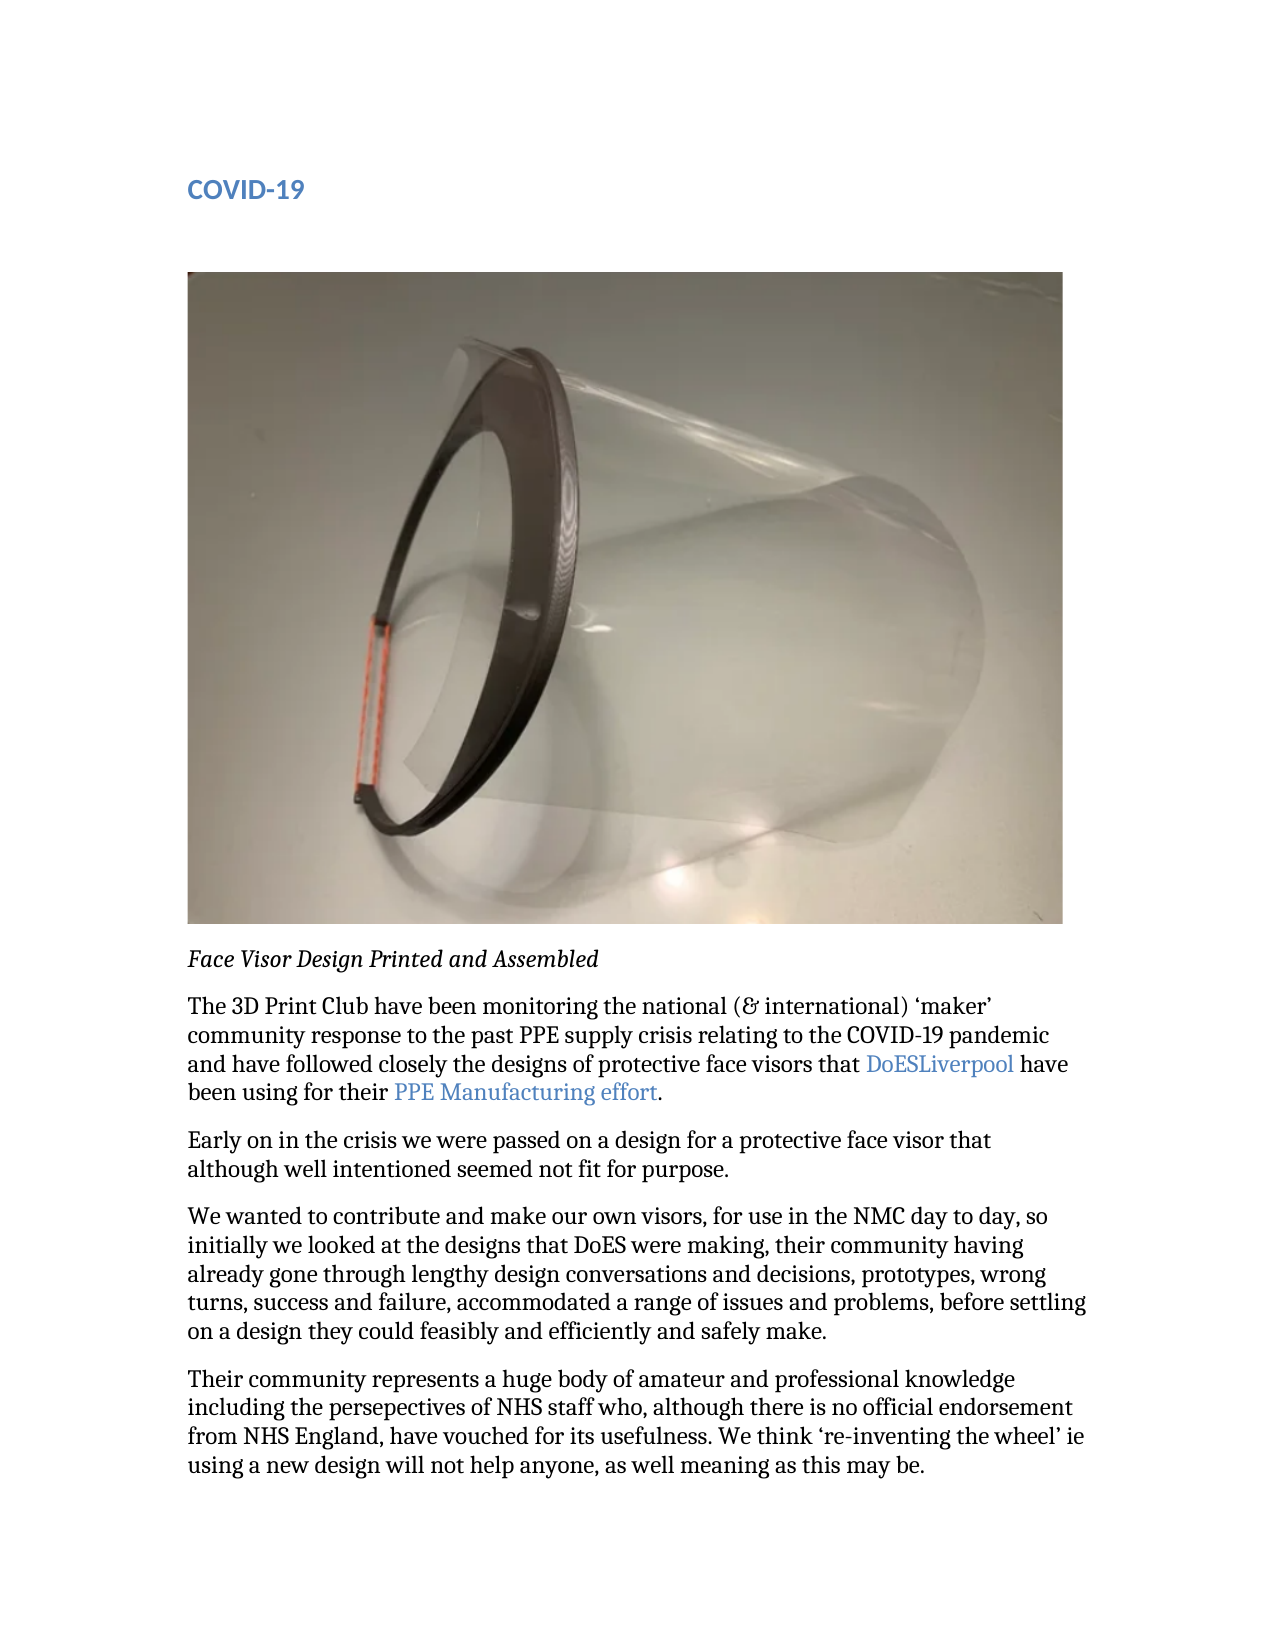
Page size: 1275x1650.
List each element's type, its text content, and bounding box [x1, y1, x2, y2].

text Face Visor Design Printed and Assembled [187, 944, 1087, 973]
text We wanted to contribute and make our own visors, for use in the NMC day to day, so initially we looked at the designs that DoES were making, their community having already gone through lengthy design conversations and decisions, prototypes, wrong turns, success and failure, accommodated a range of issues and problems, before settling on a design they could feasibly and efficiently and safely make. [187, 1202, 1087, 1346]
picture [187, 272, 1063, 924]
text Early on in the crisis we were passed on a design for a protective face visor that although well intentioned seemed not fit for purpose. [187, 1126, 1087, 1183]
text Their community represents a huge body of amateur and professional knowledge including the persepectives of NHS staff who, although there is no official endorsement from NHS England, have vouched for its usefulness. We think ‘re-inventing the wheel’ ie using a new design will not help anyone, as well meaning as this may be. [187, 1364, 1087, 1479]
text The 3D Print Club have been monitoring the national (& international) ‘maker’ community response to the past PPE supply crisis relating to the COVID-19 pandemic and have followed closely the designs of protective face visors that DoESLiverpool have been using for their PPE Manufacturing effort. [187, 992, 1087, 1107]
subtitle COVID-19 [187, 171, 1087, 206]
